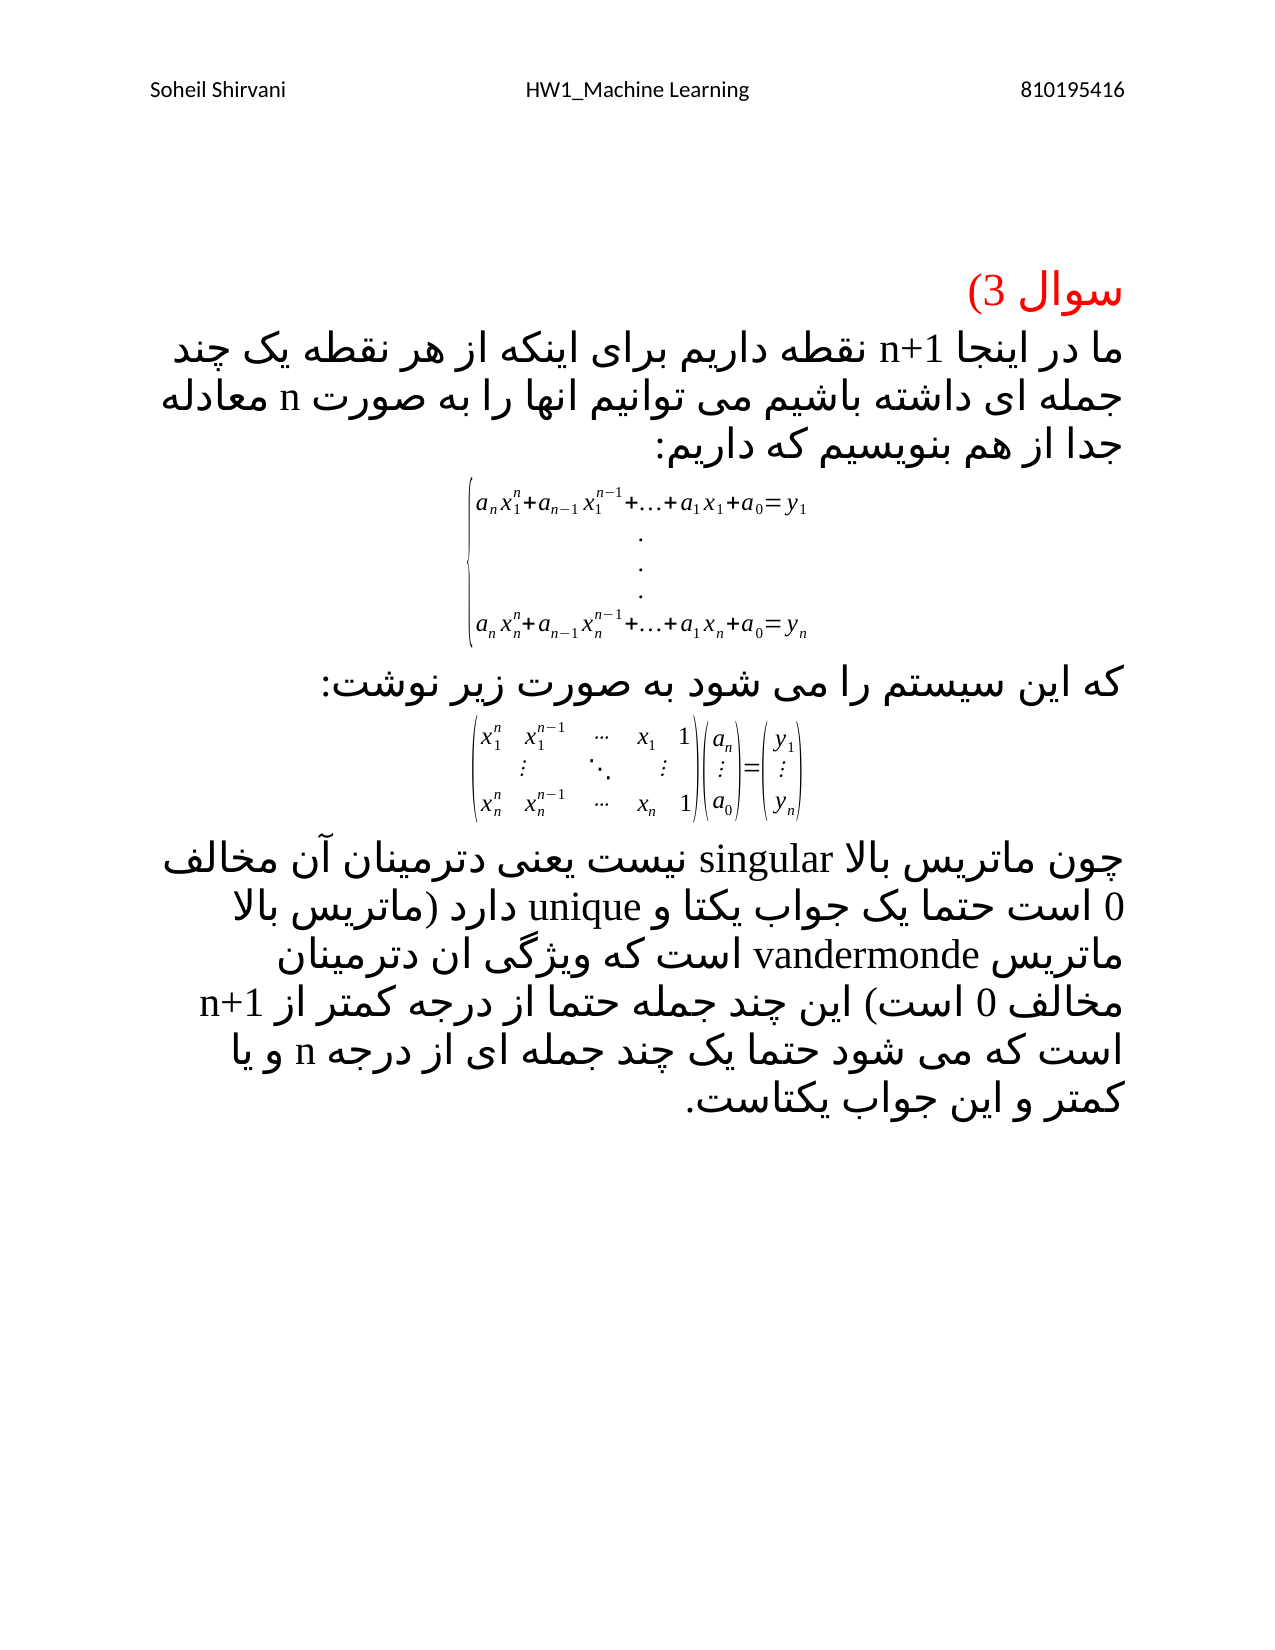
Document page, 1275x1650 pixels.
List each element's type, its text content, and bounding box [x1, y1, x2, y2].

text چون ماتریس بالا singular نیست یعنی دترمینان آن مخالف 0 است حتما یک جواب یکتا و unique دارد (ماتریس بالا ماتریس vandermonde است که ویژگی ان دترمینان مخالف 0 است) این چند جمله حتما از درجه کمتر از n+1 است که می شود حتما یک چند جمله ای از درجه n و یا کمتر و این جواب یکتاست. [150, 834, 1125, 1121]
text ما در اینجا n+1 نقطه داریم برای اینکه از هر نقطه یک چند جمله ای داشته باشیم می توانیم انها را به صورت n معادله جدا از هم بنویسیم که داریم: [150, 323, 1125, 467]
text که این سیستم را می شود به صورت زیر نوشت: [150, 657, 1125, 705]
text سوال 3) [150, 262, 1125, 315]
